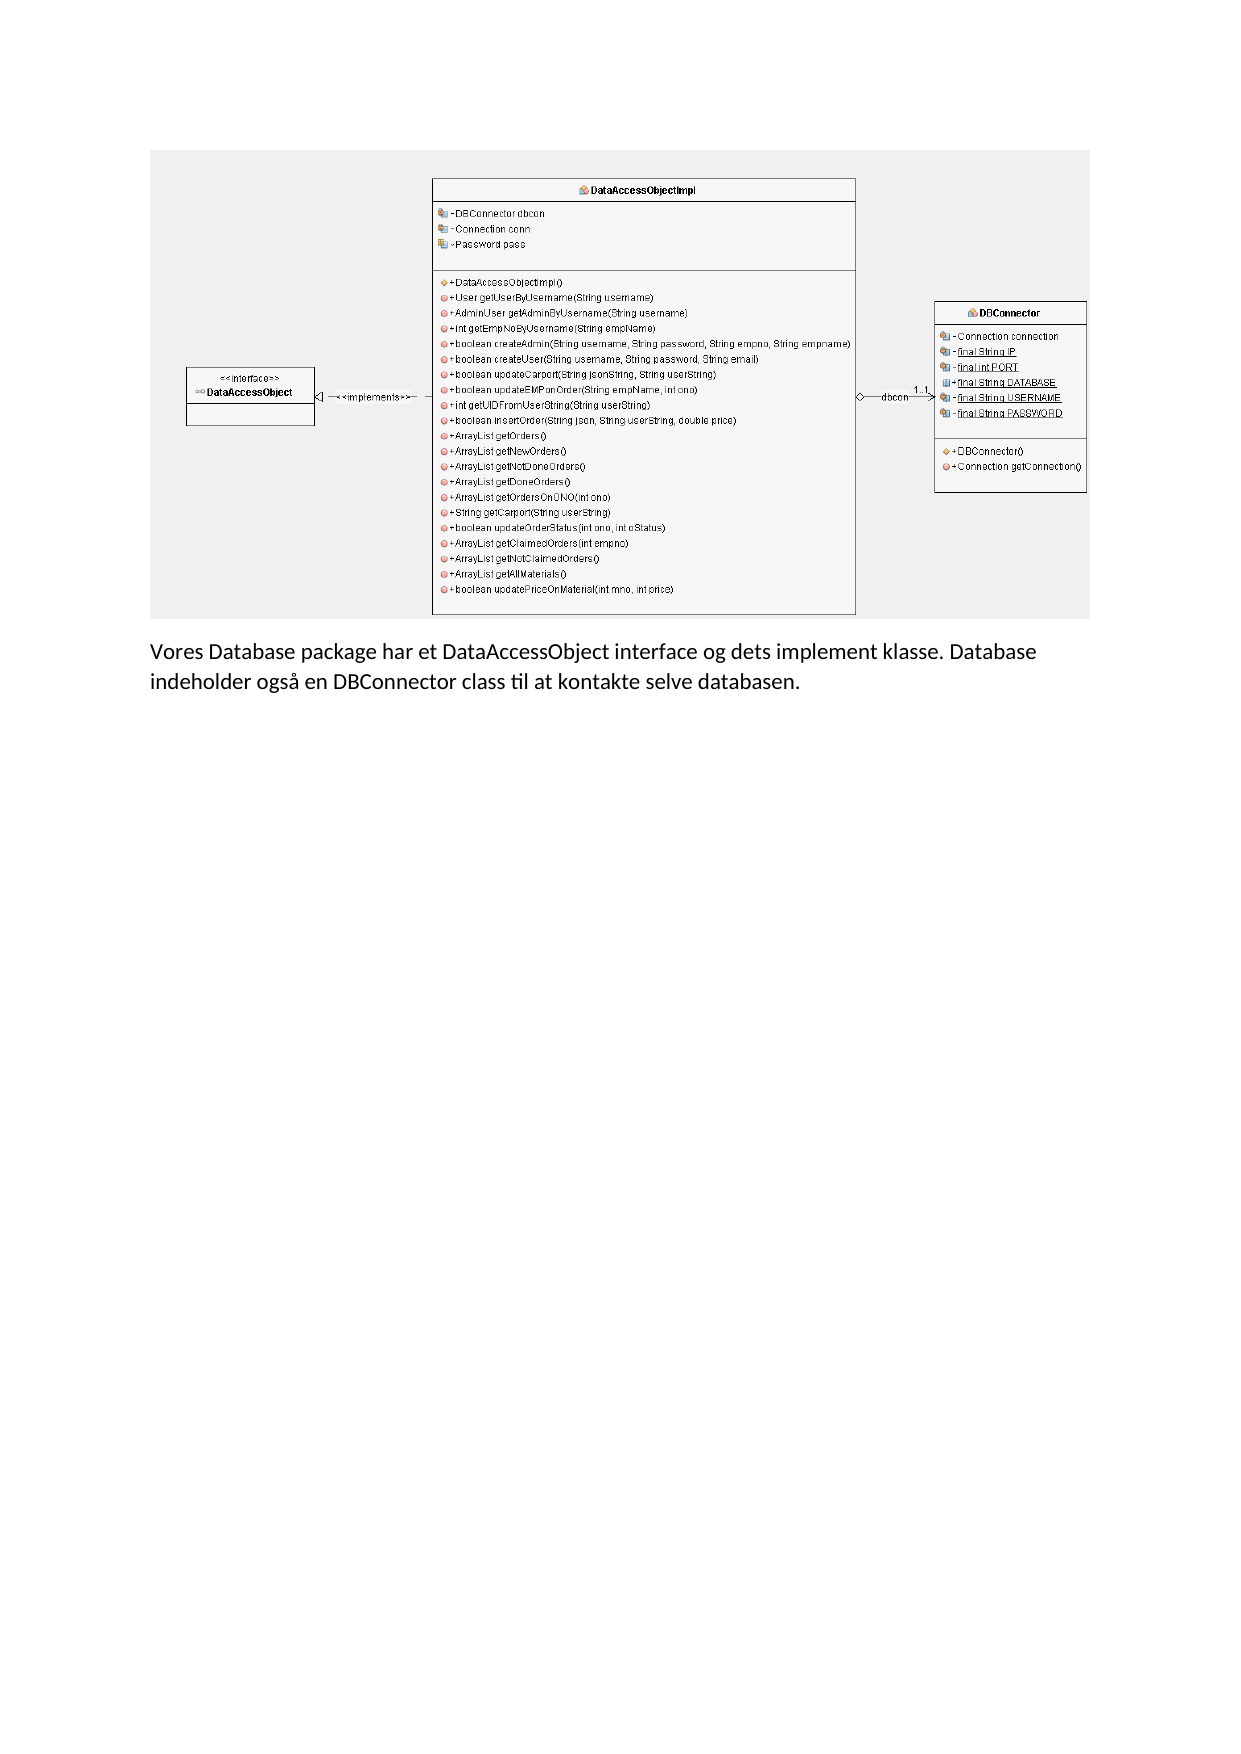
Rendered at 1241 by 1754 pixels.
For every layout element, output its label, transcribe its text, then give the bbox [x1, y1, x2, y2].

picture [150, 150, 1091, 619]
text Vores Database package har et DataAccessObject interface og dets implement klasse. Database indeholder også en DBConnector class til at kontakte selve databasen. [150, 637, 1090, 695]
